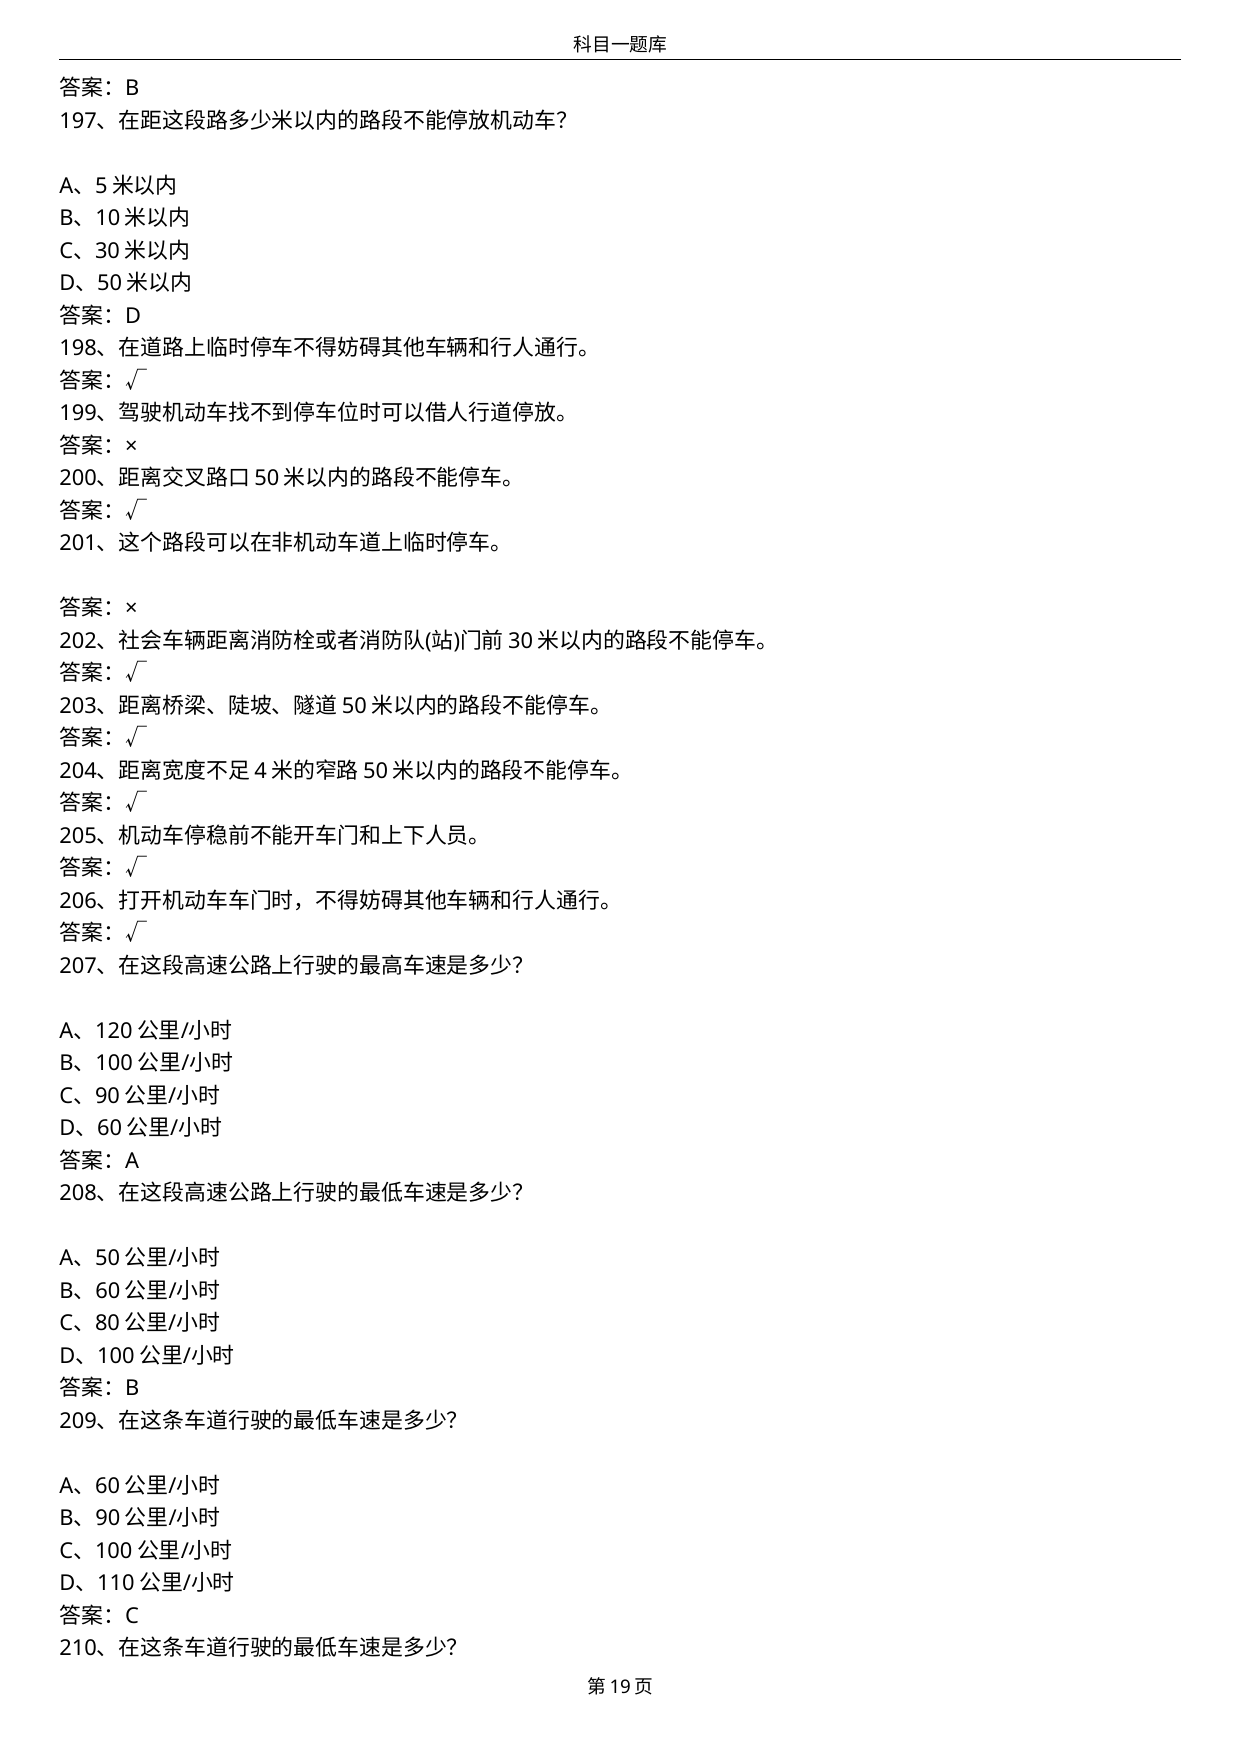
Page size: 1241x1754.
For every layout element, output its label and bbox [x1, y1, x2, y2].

text [59, 70, 1181, 1662]
